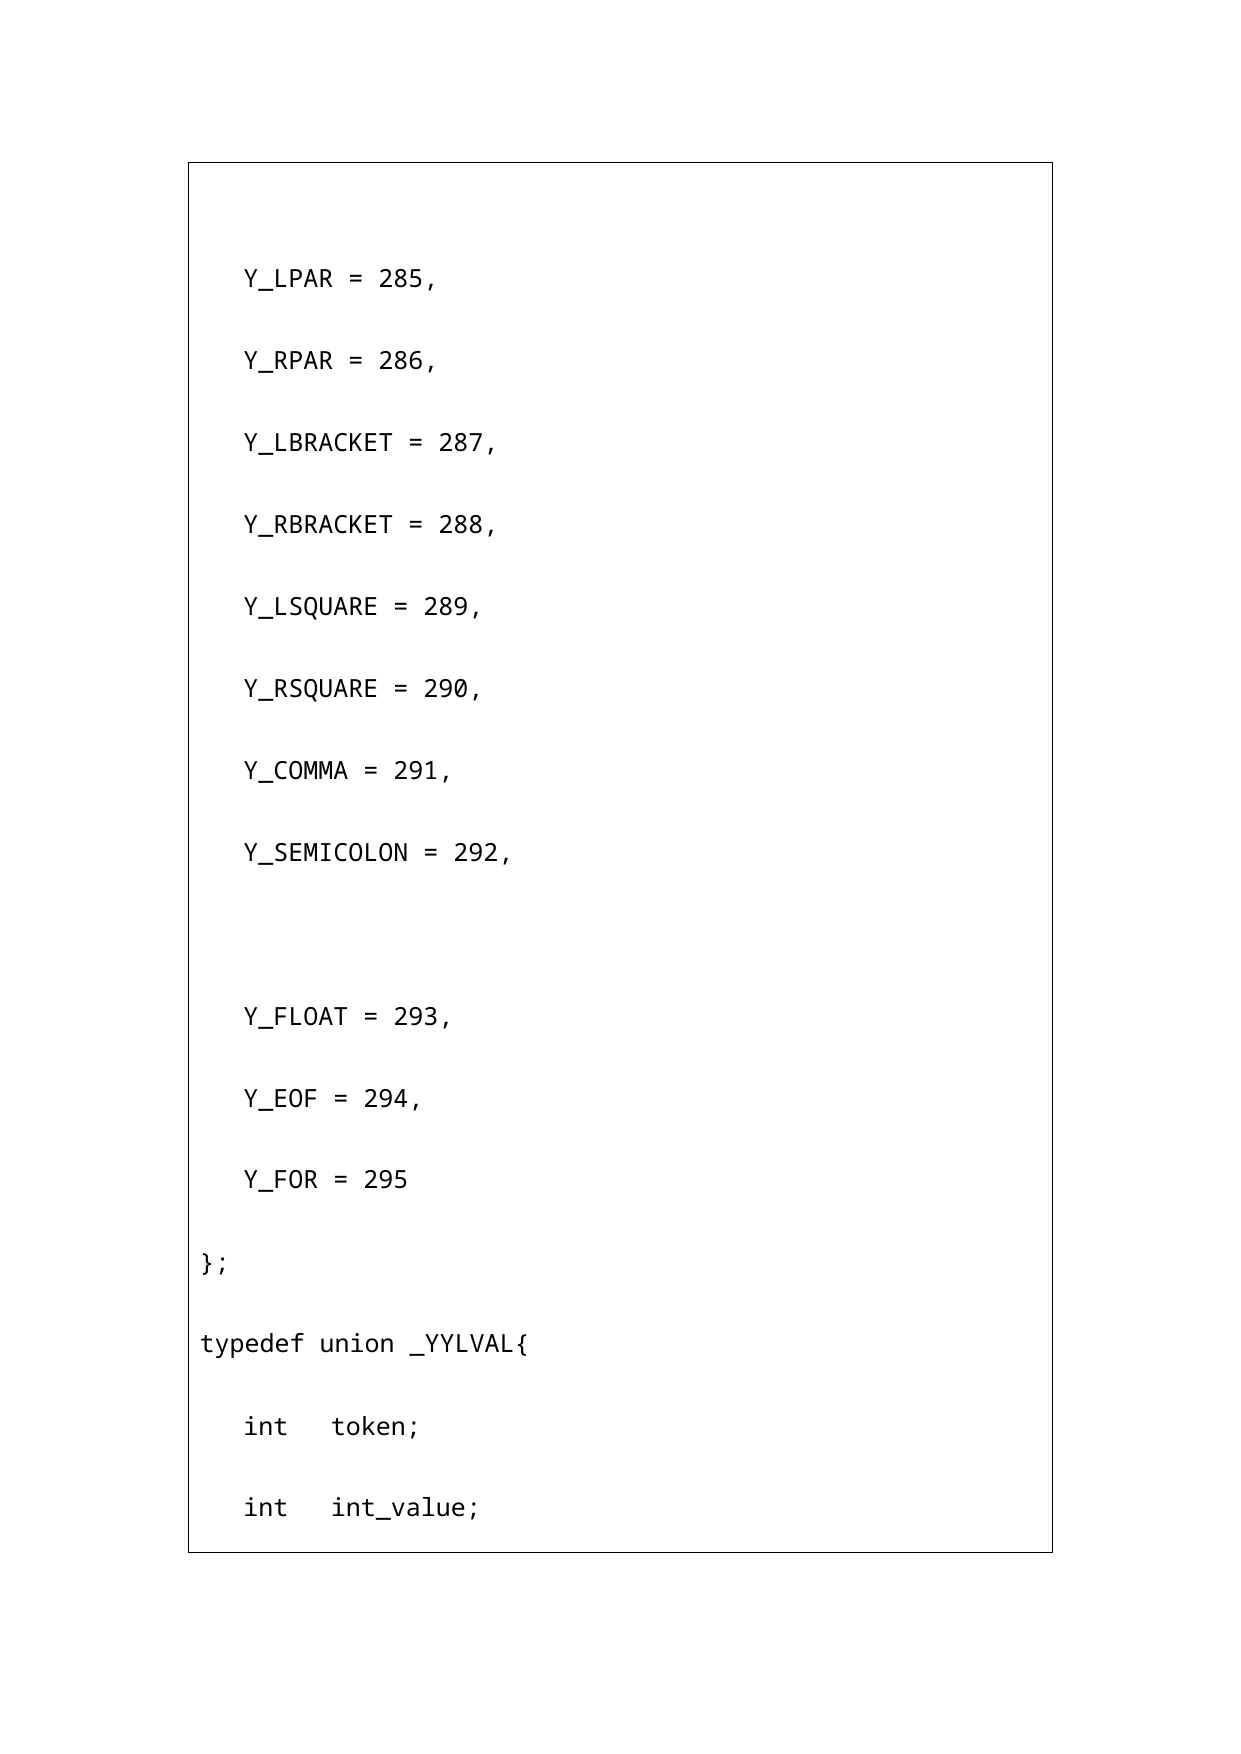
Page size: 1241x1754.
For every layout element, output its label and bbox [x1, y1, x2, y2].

table_header [189, 163, 1052, 1552]
